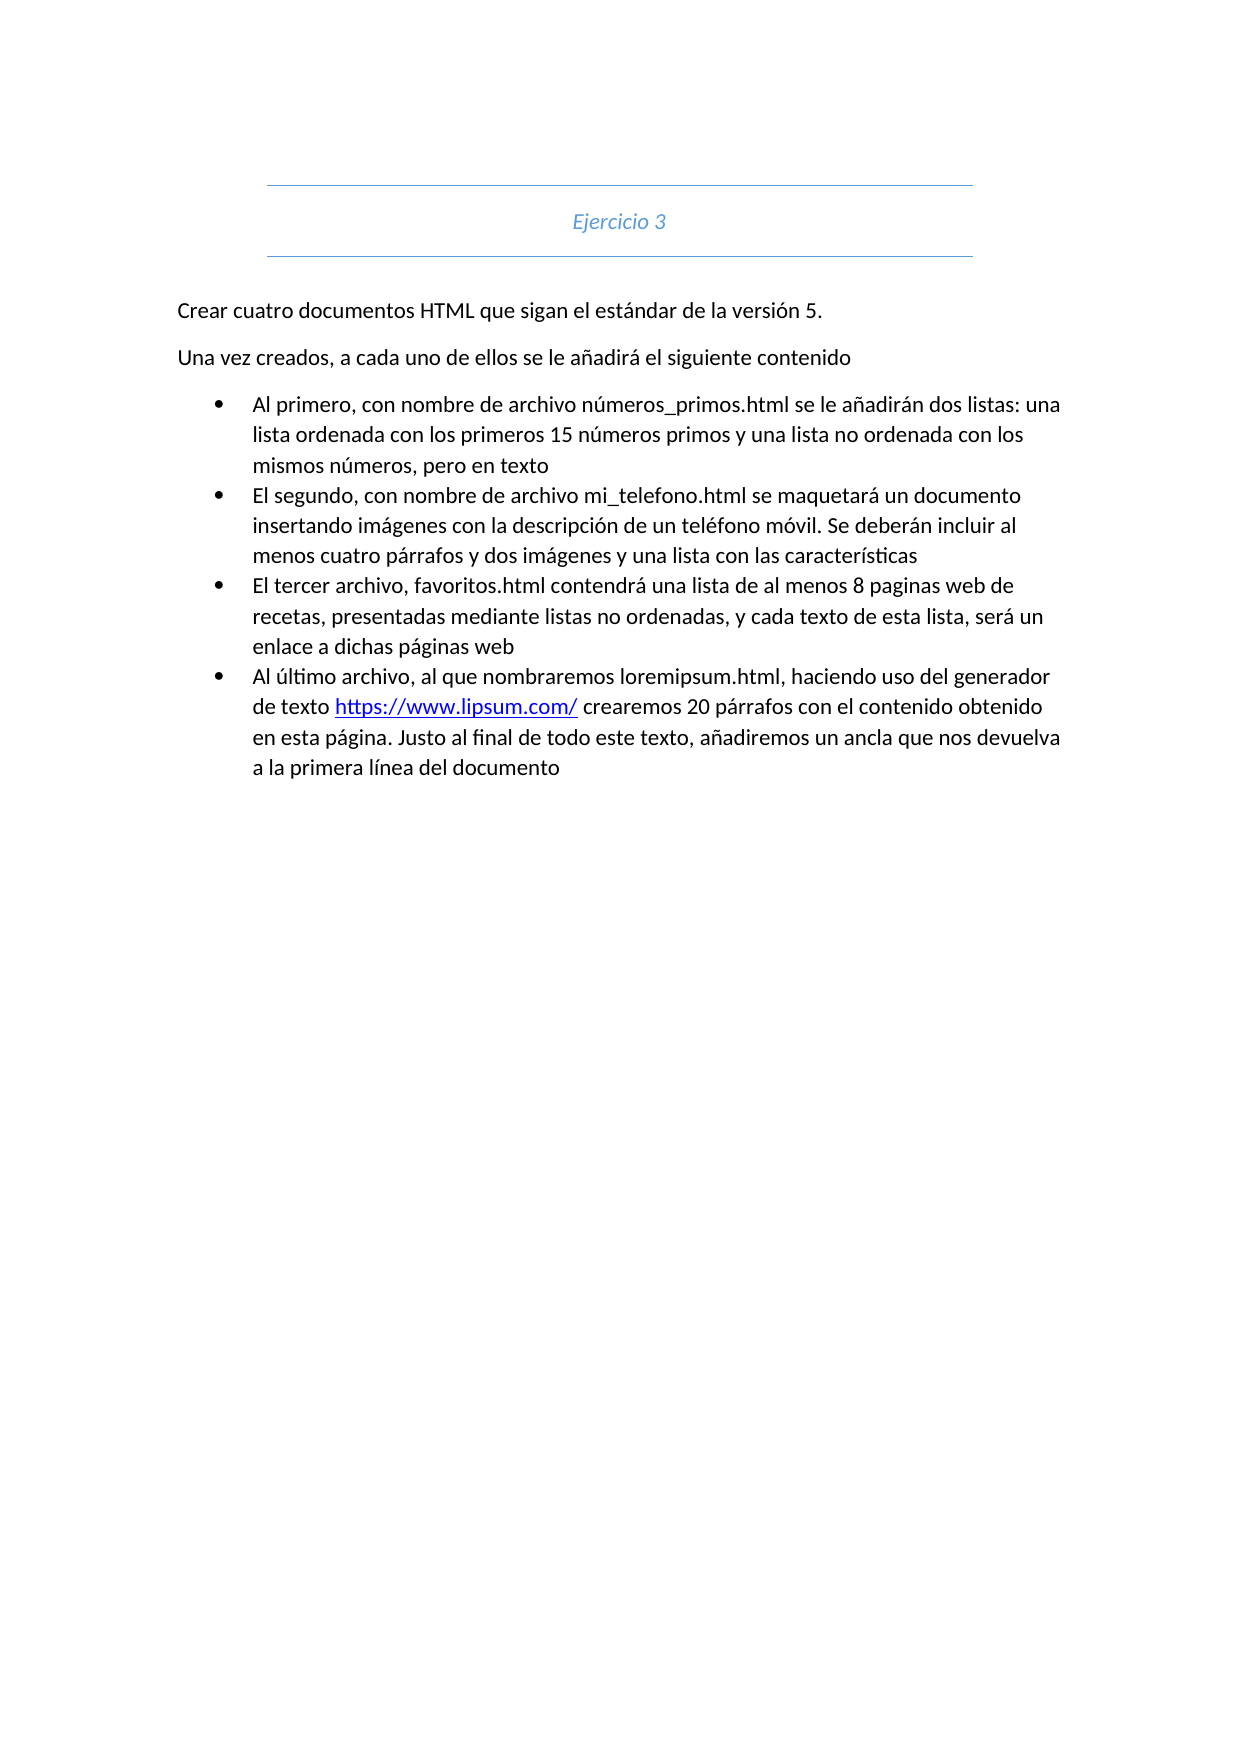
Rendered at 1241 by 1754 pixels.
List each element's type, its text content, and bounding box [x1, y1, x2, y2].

text Una vez creados, a cada uno de ellos se le añadirá el siguiente contenido [177, 343, 1063, 371]
list Al primero, con nombre de archivo números_primos.html se le añadirán dos listas: una lista ordenada con los primeros 15 números primos y una lista no ordenada con los mismos números, pero en texto [215, 390, 1063, 479]
text Ejercicio 3 [267, 186, 973, 256]
list Al último archivo, al que nombraremos loremipsum.html, haciendo uso del generador de texto https://www.lipsum.com/ crearemos 20 párrafos con el contenido obtenido en esta página. Justo al final de todo este texto, añadiremos un ancla que nos devuelva a la primera línea del documento [215, 662, 1063, 781]
list El tercer archivo, favoritos.html contendrá una lista de al menos 8 paginas web de recetas, presentadas mediante listas no ordenadas, y cada texto de esta lista, será un enlace a dichas páginas web [215, 572, 1063, 660]
list El segundo, con nombre de archivo mi_telefono.html se maquetará un documento insertando imágenes con la descripción de un teléfono móvil. Se deberán incluir al menos cuatro párrafos y dos imágenes y una lista con las características [215, 481, 1063, 569]
text Crear cuatro documentos HTML que sigan el estándar de la versión 5. [177, 297, 1063, 324]
